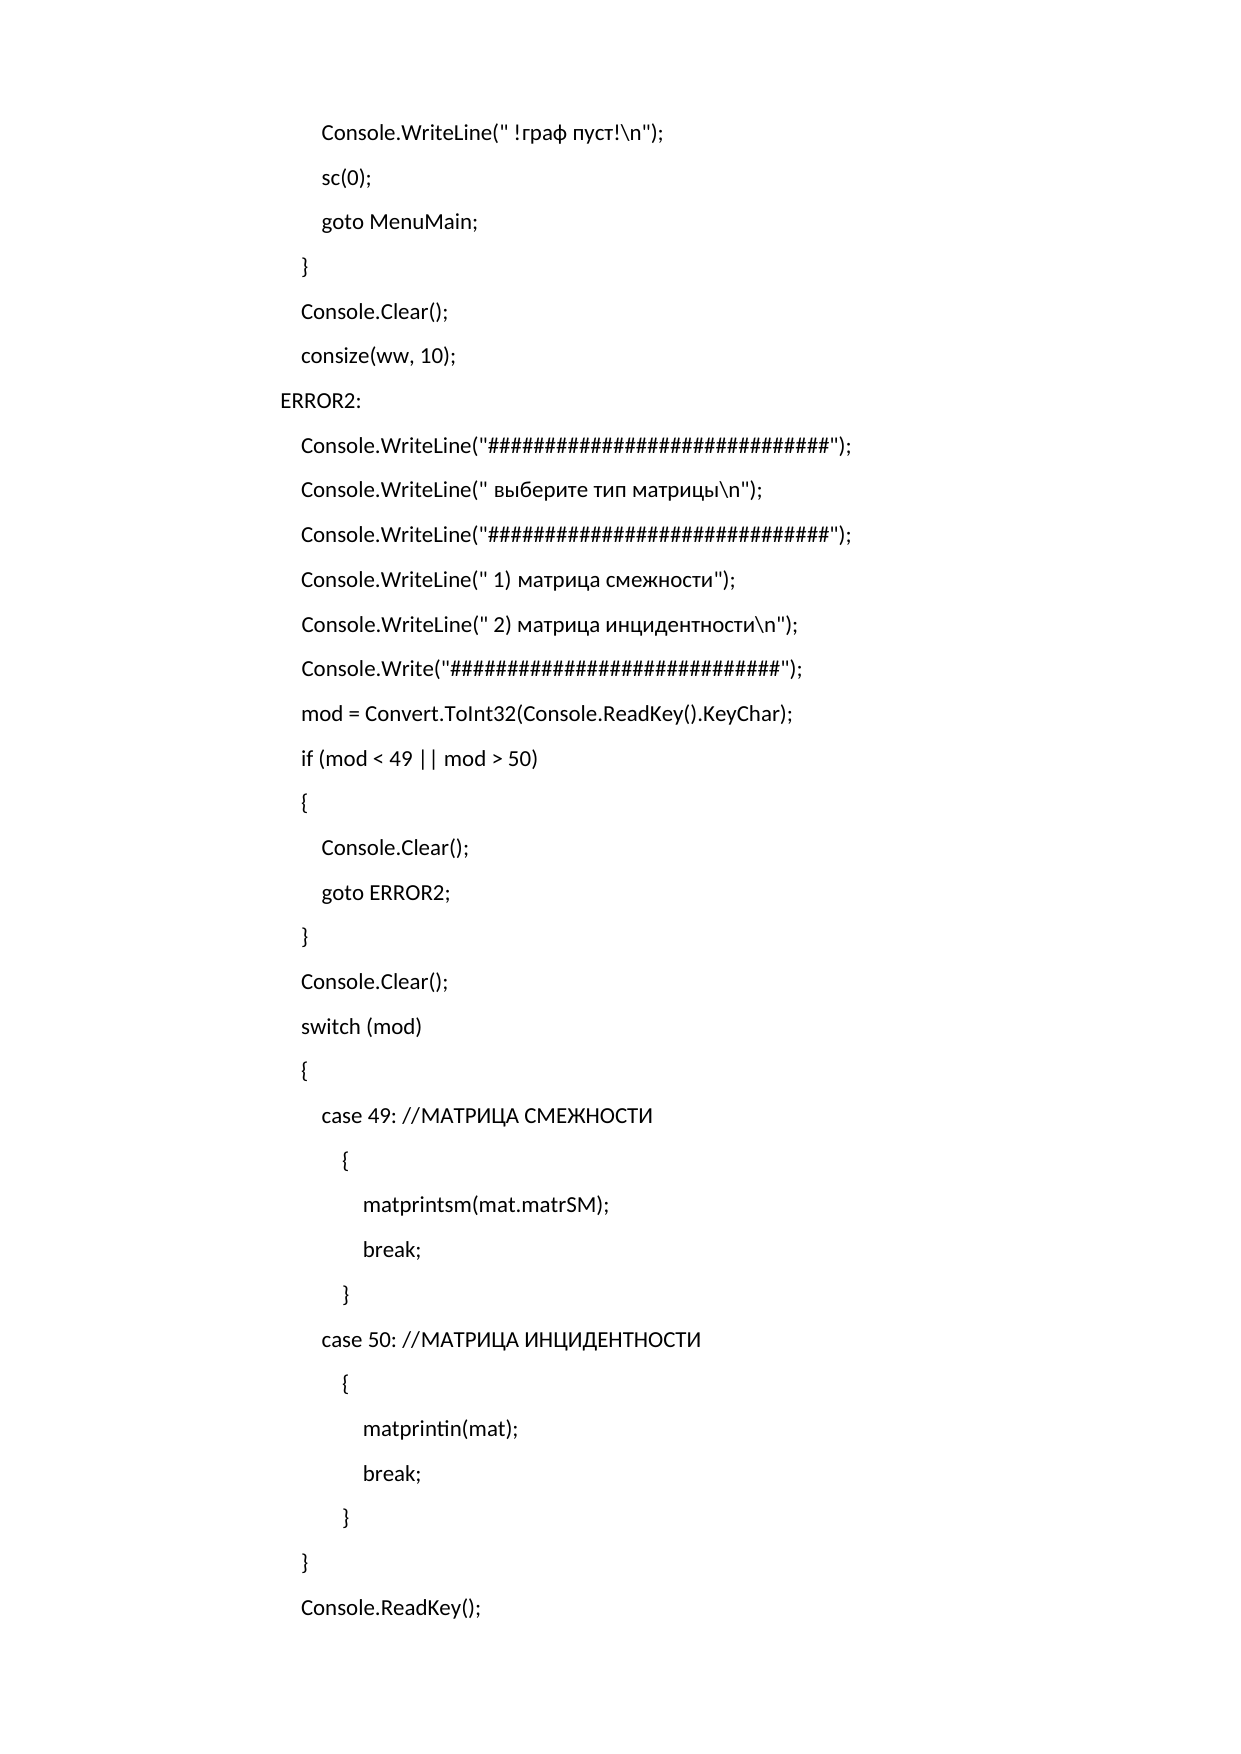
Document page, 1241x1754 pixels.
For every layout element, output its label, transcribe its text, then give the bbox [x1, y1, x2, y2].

text if (mod < 49 || mod > 50) [177, 744, 1152, 772]
text } [177, 1503, 1152, 1531]
text case 50: //МАТРИЦА ИНЦИДЕНТНОСТИ [177, 1325, 1152, 1353]
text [177, 431, 1152, 459]
text } [177, 1548, 1152, 1576]
text } [177, 922, 1152, 951]
text { [177, 788, 1152, 816]
text sc(0); [177, 163, 1152, 191]
text goto MenuMain; [177, 207, 1152, 236]
text switch (mod) [177, 1012, 1152, 1040]
text mod = Convert.ToInt32(Console.ReadKey().KeyChar); [177, 699, 1152, 727]
text ERROR2: [177, 386, 1152, 414]
text case 49: //МАТРИЦА СМЕЖНОСТИ [177, 1101, 1152, 1129]
text goto ERROR2; [177, 878, 1152, 906]
text break; [177, 1235, 1152, 1263]
text Console.WriteLine(" 2) матрица инцидентности\n"); [177, 610, 1152, 638]
text Console.WriteLine("##############################"); [177, 520, 1152, 548]
text consize(ww, 10); [177, 342, 1152, 369]
text break; [177, 1459, 1152, 1487]
text { [177, 1146, 1152, 1174]
text Console.Clear(); [177, 833, 1152, 861]
text { [177, 1369, 1152, 1397]
text Console.Write("#############################"); [177, 654, 1152, 682]
text Console.Clear(); [177, 297, 1152, 325]
text } [177, 1280, 1152, 1308]
text matprintsm(mat.matrSM); [177, 1191, 1152, 1219]
text matprintin(mat); [177, 1414, 1152, 1442]
text Console.WriteLine(" !граф пуст!\n"); [177, 118, 1152, 146]
text Console.Clear(); [177, 967, 1152, 995]
text { [177, 1057, 1152, 1084]
text } [177, 252, 1152, 280]
text Console.WriteLine(" 1) матрица смежности"); [177, 565, 1152, 593]
text Console.WriteLine(" выберите тип матрицы\n"); [177, 476, 1152, 504]
text Console.ReadKey(); [177, 1593, 1152, 1621]
